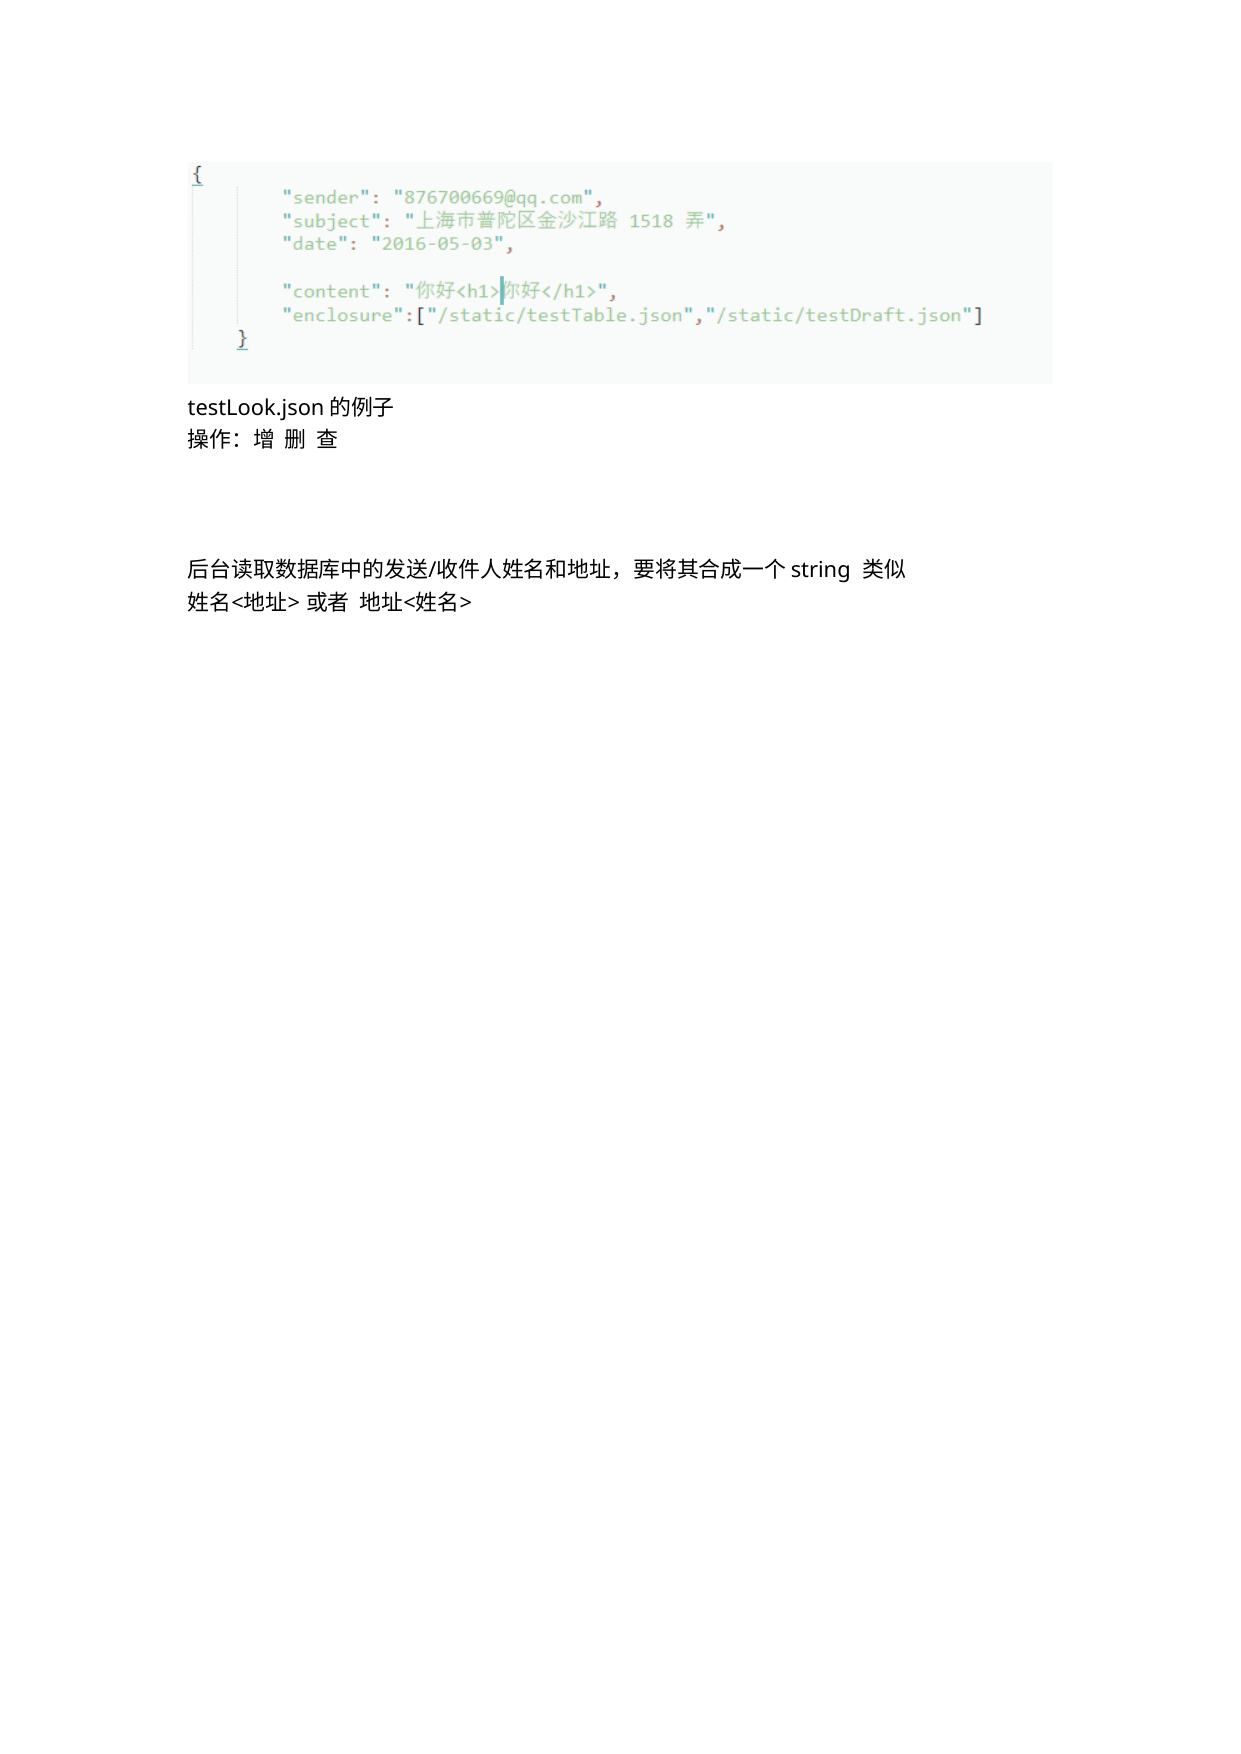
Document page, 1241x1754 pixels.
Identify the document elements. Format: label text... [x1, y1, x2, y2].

text 姓名<地址> 或者 地址<姓名> [187, 584, 1053, 617]
text testLook.json的例子 [187, 389, 1053, 422]
picture [187, 162, 1053, 384]
text 后台读取数据库中的发送/收件人姓名和地址，要将其合成一个string 类似 [187, 552, 1053, 584]
text 操作：增 删 查 [187, 422, 1053, 454]
